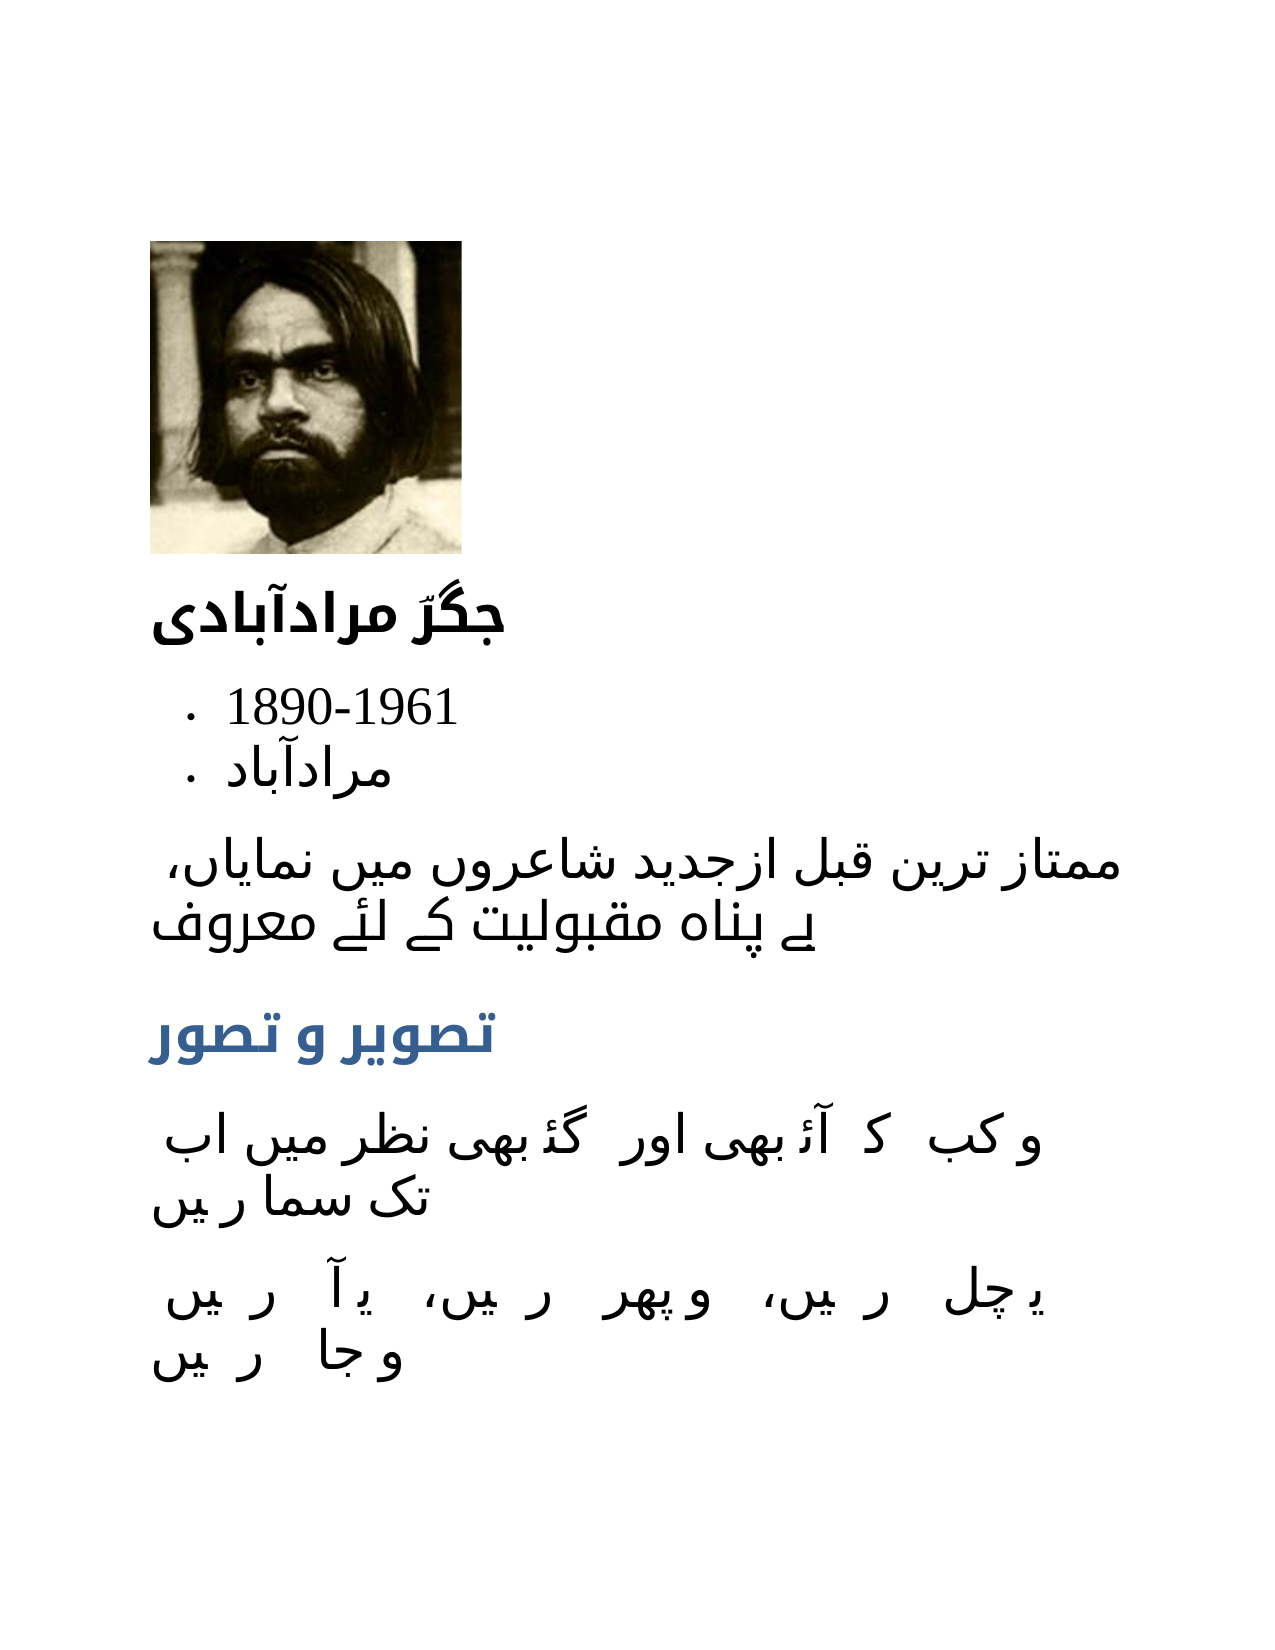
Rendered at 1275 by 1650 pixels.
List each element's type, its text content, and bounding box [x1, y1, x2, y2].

text یہ چل رہے ہیں، وہ پھر رہے ہیں، یہ آ رہے ہیں وہ جا رہے ہیں [150, 1257, 1125, 1381]
subtitle تصویر و تصور [150, 1002, 1125, 1064]
list مرادآباد [187, 736, 1125, 798]
text وہ کب کے آئے بھی اور گئے بھی نظر میں اب تک سما رہے ہیں [150, 1103, 1125, 1227]
list 1890-1961 [187, 674, 1125, 736]
text ممتاز ترین قبل ازجدید شاعروں میں نمایاں، بے پناہ مقبولیت کے لئے معروف [150, 827, 1125, 952]
text جگرؔ مرادآبادی [150, 582, 1125, 644]
picture [150, 241, 462, 554]
